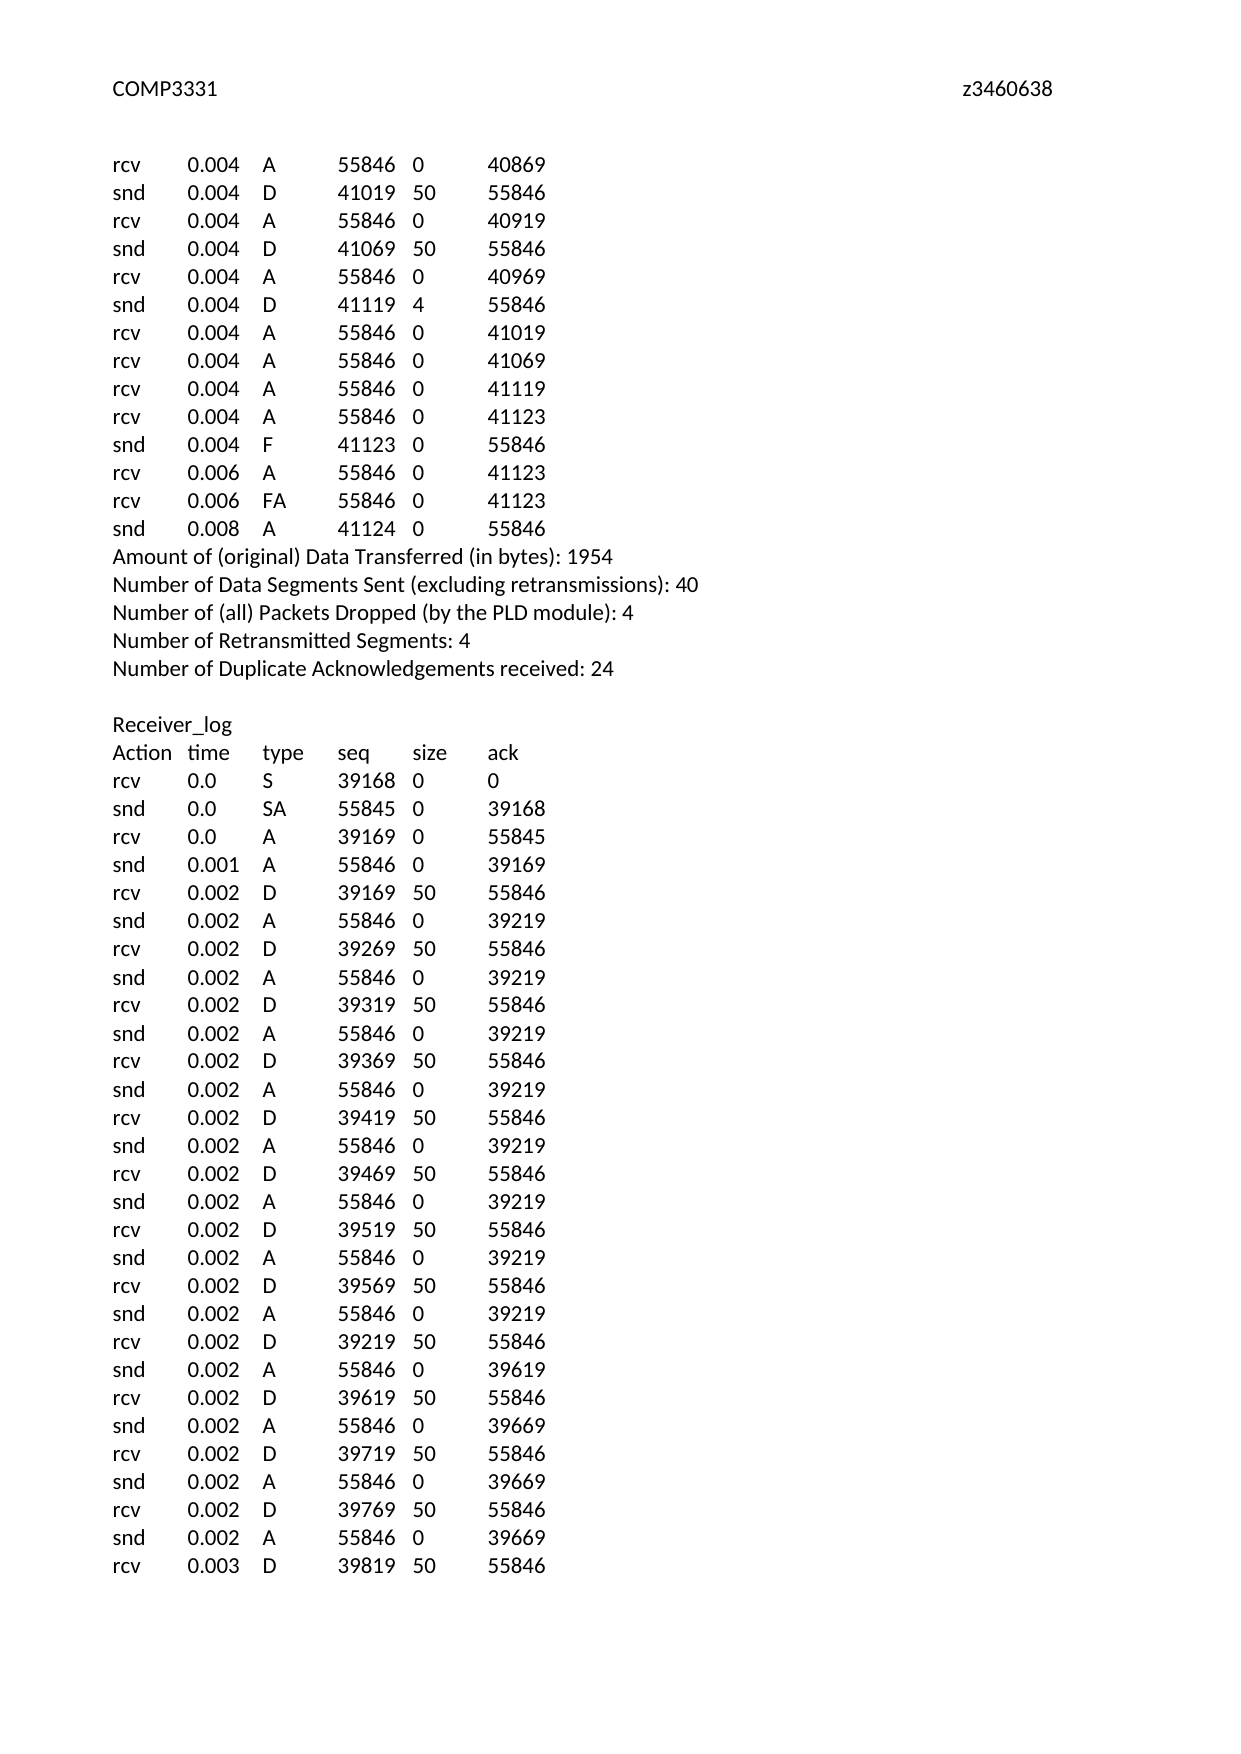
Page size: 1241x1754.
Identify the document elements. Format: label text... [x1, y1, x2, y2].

text snd 0.002 A 55846 0 39219 [112, 1187, 1128, 1215]
text snd 0.002 A 55846 0 39219 [112, 1243, 1128, 1271]
text snd 0.004 D 41019 50 55846 [112, 178, 1128, 206]
text rcv 0.004 A 55846 0 41119 [112, 374, 1128, 402]
text rcv 0.002 D 39619 50 55846 [112, 1383, 1128, 1411]
text Action time type seq size ack [112, 738, 1128, 766]
text rcv 0.0 S 39168 0 0 [112, 766, 1128, 794]
text Number of Data Segments Sent (excluding retransmissions): 40 [112, 570, 1128, 598]
text snd 0.002 A 55846 0 39219 [112, 1131, 1128, 1159]
text rcv 0.002 D 39319 50 55846 [112, 991, 1128, 1019]
text rcv 0.003 D 39819 50 55846 [112, 1551, 1128, 1579]
text rcv 0.004 A 55846 0 41069 [112, 346, 1128, 374]
text rcv 0.004 A 55846 0 40919 [112, 206, 1128, 234]
text rcv 0.004 A 55846 0 41123 [112, 402, 1128, 430]
text rcv 0.002 D 39419 50 55846 [112, 1103, 1128, 1131]
text rcv 0.002 D 39519 50 55846 [112, 1215, 1128, 1243]
text rcv 0.006 A 55846 0 41123 [112, 458, 1128, 486]
text snd 0.001 A 55846 0 39169 [112, 851, 1128, 878]
text snd 0.0 SA 55845 0 39168 [112, 794, 1128, 822]
text rcv 0.002 D 39719 50 55846 [112, 1439, 1128, 1467]
text rcv 0.002 D 39219 50 55846 [112, 1327, 1128, 1355]
text rcv 0.004 A 55846 0 41019 [112, 318, 1128, 346]
text Number of Retransmitted Segments: 4 [112, 626, 1128, 654]
text Number of (all) Packets Dropped (by the PLD module): 4 [112, 598, 1128, 626]
text Number of Duplicate Acknowledgements received: 24 [112, 654, 1128, 682]
text snd 0.004 D 41119 4 55846 [112, 290, 1128, 318]
text snd 0.002 A 55846 0 39669 [112, 1467, 1128, 1495]
text rcv 0.002 D 39469 50 55846 [112, 1159, 1128, 1187]
text snd 0.002 A 55846 0 39619 [112, 1355, 1128, 1383]
text snd 0.002 A 55846 0 39219 [112, 1075, 1128, 1103]
text rcv 0.002 D 39169 50 55846 [112, 878, 1128, 907]
text rcv 0.004 A 55846 0 40969 [112, 262, 1128, 290]
text rcv 0.002 D 39269 50 55846 [112, 934, 1128, 963]
text rcv 0.004 A 55846 0 40869 [112, 150, 1128, 178]
text Amount of (original) Data Transferred (in bytes): 1954 [112, 542, 1128, 570]
text rcv 0.002 D 39769 50 55846 [112, 1495, 1128, 1523]
text Receiver_log [112, 710, 1128, 738]
text rcv 0.006 FA 55846 0 41123 [112, 486, 1128, 514]
text rcv 0.0 A 39169 0 55845 [112, 822, 1128, 851]
text snd 0.002 A 55846 0 39219 [112, 1019, 1128, 1047]
text snd 0.004 D 41069 50 55846 [112, 234, 1128, 262]
text snd 0.004 F 41123 0 55846 [112, 430, 1128, 458]
text snd 0.002 A 55846 0 39219 [112, 963, 1128, 991]
text snd 0.002 A 55846 0 39669 [112, 1523, 1128, 1551]
text snd 0.002 A 55846 0 39219 [112, 1299, 1128, 1327]
text snd 0.008 A 41124 0 55846 [112, 514, 1128, 542]
text snd 0.002 A 55846 0 39219 [112, 907, 1128, 934]
text snd 0.002 A 55846 0 39669 [112, 1411, 1128, 1439]
text rcv 0.002 D 39369 50 55846 [112, 1047, 1128, 1075]
text rcv 0.002 D 39569 50 55846 [112, 1271, 1128, 1299]
